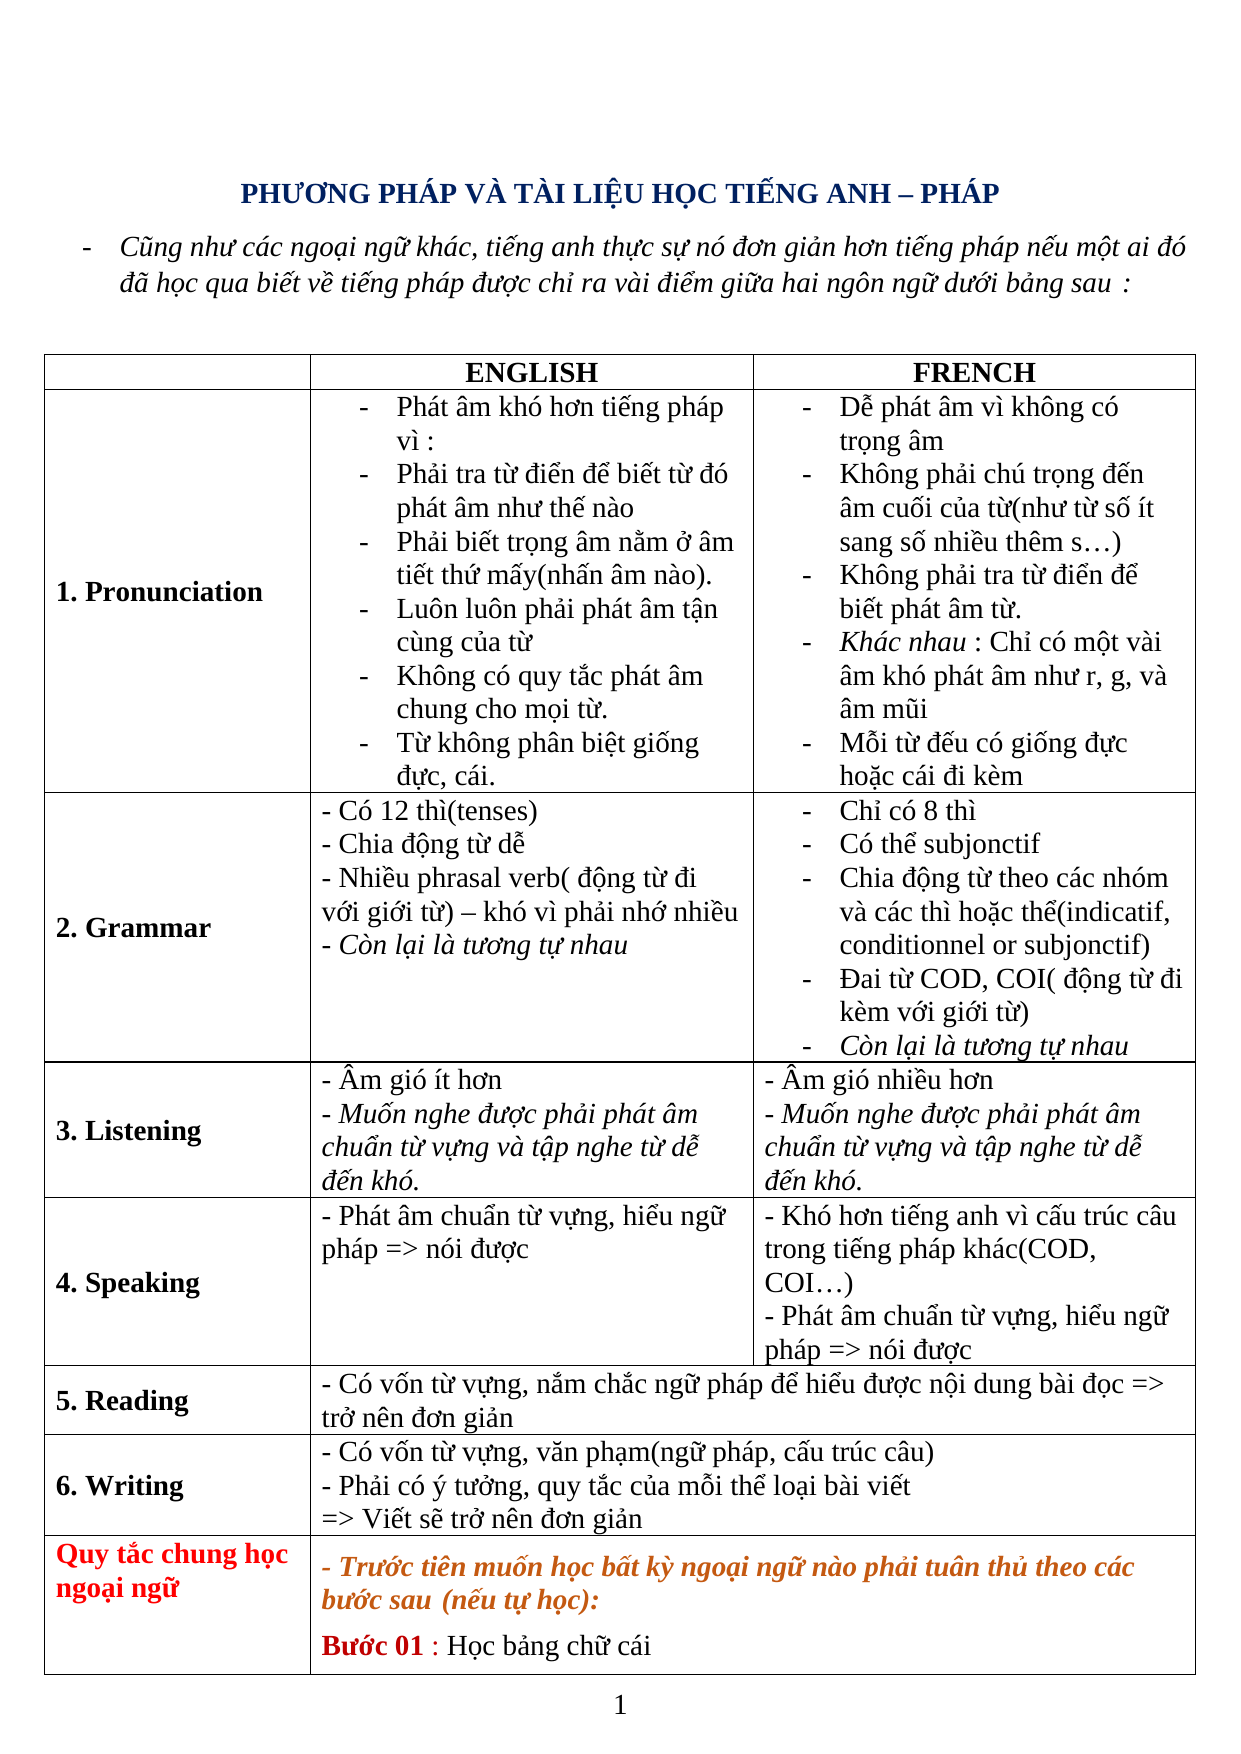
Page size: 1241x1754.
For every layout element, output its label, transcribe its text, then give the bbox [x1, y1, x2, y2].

table_cell 4. Speaking [45, 1198, 310, 1365]
table_cell 2. Grammar [45, 793, 310, 1061]
table_cell - Có vốn từ vựng, văn phạm(ngữ pháp, cấu trúc câu) - Phải có ý tưởng, quy tắc của mỗi thể loại bài viết => Viết sẽ trở nên đơn giản [311, 1435, 1195, 1535]
table_cell - Khó hơn tiếng anh vì cấu trúc câu trong tiếng pháp khác(COD, COI…) - Phát âm chuẩn từ vựng, hiểu ngữ pháp => nói được [754, 1198, 1195, 1365]
text PHƯƠNG PHÁP VÀ TÀI LIỆU HỌC TIẾNG ANH – PHÁP [44, 176, 1196, 209]
table_cell Dễ phát âm vì không có trọng âm Không phải chú trọng đến âm cuối của từ(như từ số ít sang số nhiều thêm s…) Không phải tra từ điển để biết phát âm từ. Khác nhau : Chỉ có một vài âm khó phát âm như r, g, và âm mũi Mỗi từ đếu có giống đực hoặc cái đi kèm [754, 390, 1195, 792]
table_cell Chỉ có 8 thì Có thể subjonctif Chia động từ theo các nhóm và các thì hoặc thể(indicatif, conditionnel or subjonctif) Đai từ COD, COI( động từ đi kèm với giới từ) Còn lại là tương tự nhau [754, 793, 1195, 1061]
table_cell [45, 1536, 310, 1674]
list Cũng như các ngoại ngữ khác, tiếng anh thực sự nó đơn giản hơn tiếng pháp nếu một ai đó đã học qua biết về tiếng pháp được chỉ ra vài điểm giữa hai ngôn ngữ dưới bảng sau : [82, 229, 1196, 298]
table_cell - Âm gió nhiều hơn - Muốn nghe được phải phát âm chuẩn từ vựng và tập nghe từ dễ đến khó. [754, 1063, 1195, 1197]
table_cell - Âm gió ít hơn - Muốn nghe được phải phát âm chuẩn từ vựng và tập nghe từ dễ đến khó. [311, 1063, 753, 1197]
table_cell - Có vốn từ vựng, nắm chắc ngữ pháp để hiểu được nội dung bài đọc => trở nên đơn giản [311, 1366, 1195, 1433]
table_cell - Có 12 thì(tenses) - Chia động từ dễ - Nhiều phrasal verb( động từ đi với giới từ) – khó vì phải nhớ nhiều - Còn lại là tương tự nhau [311, 793, 753, 1061]
table_header [45, 355, 310, 388]
table_cell 6. Writing [45, 1435, 310, 1535]
table_header ENGLISH [311, 355, 753, 388]
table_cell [311, 1536, 1195, 1674]
table_cell - Phát âm chuẩn từ vựng, hiểu ngữ pháp => nói được [311, 1198, 753, 1365]
table_header FRENCH [754, 355, 1195, 388]
table_cell 1. Pronunciation [45, 390, 310, 792]
table_cell 5. Reading [45, 1366, 310, 1433]
table_cell Phát âm khó hơn tiếng pháp vì : Phải tra từ điển để biết từ đó phát âm như thế nào Phải biết trọng âm nằm ở âm tiết thứ mấy(nhấn âm nào). Luôn luôn phải phát âm tận cùng của từ Không có quy tắc phát âm chung cho mọi từ. Từ không phân biệt giống đực, cái. [311, 390, 753, 792]
table_cell 3. Listening [45, 1063, 310, 1197]
